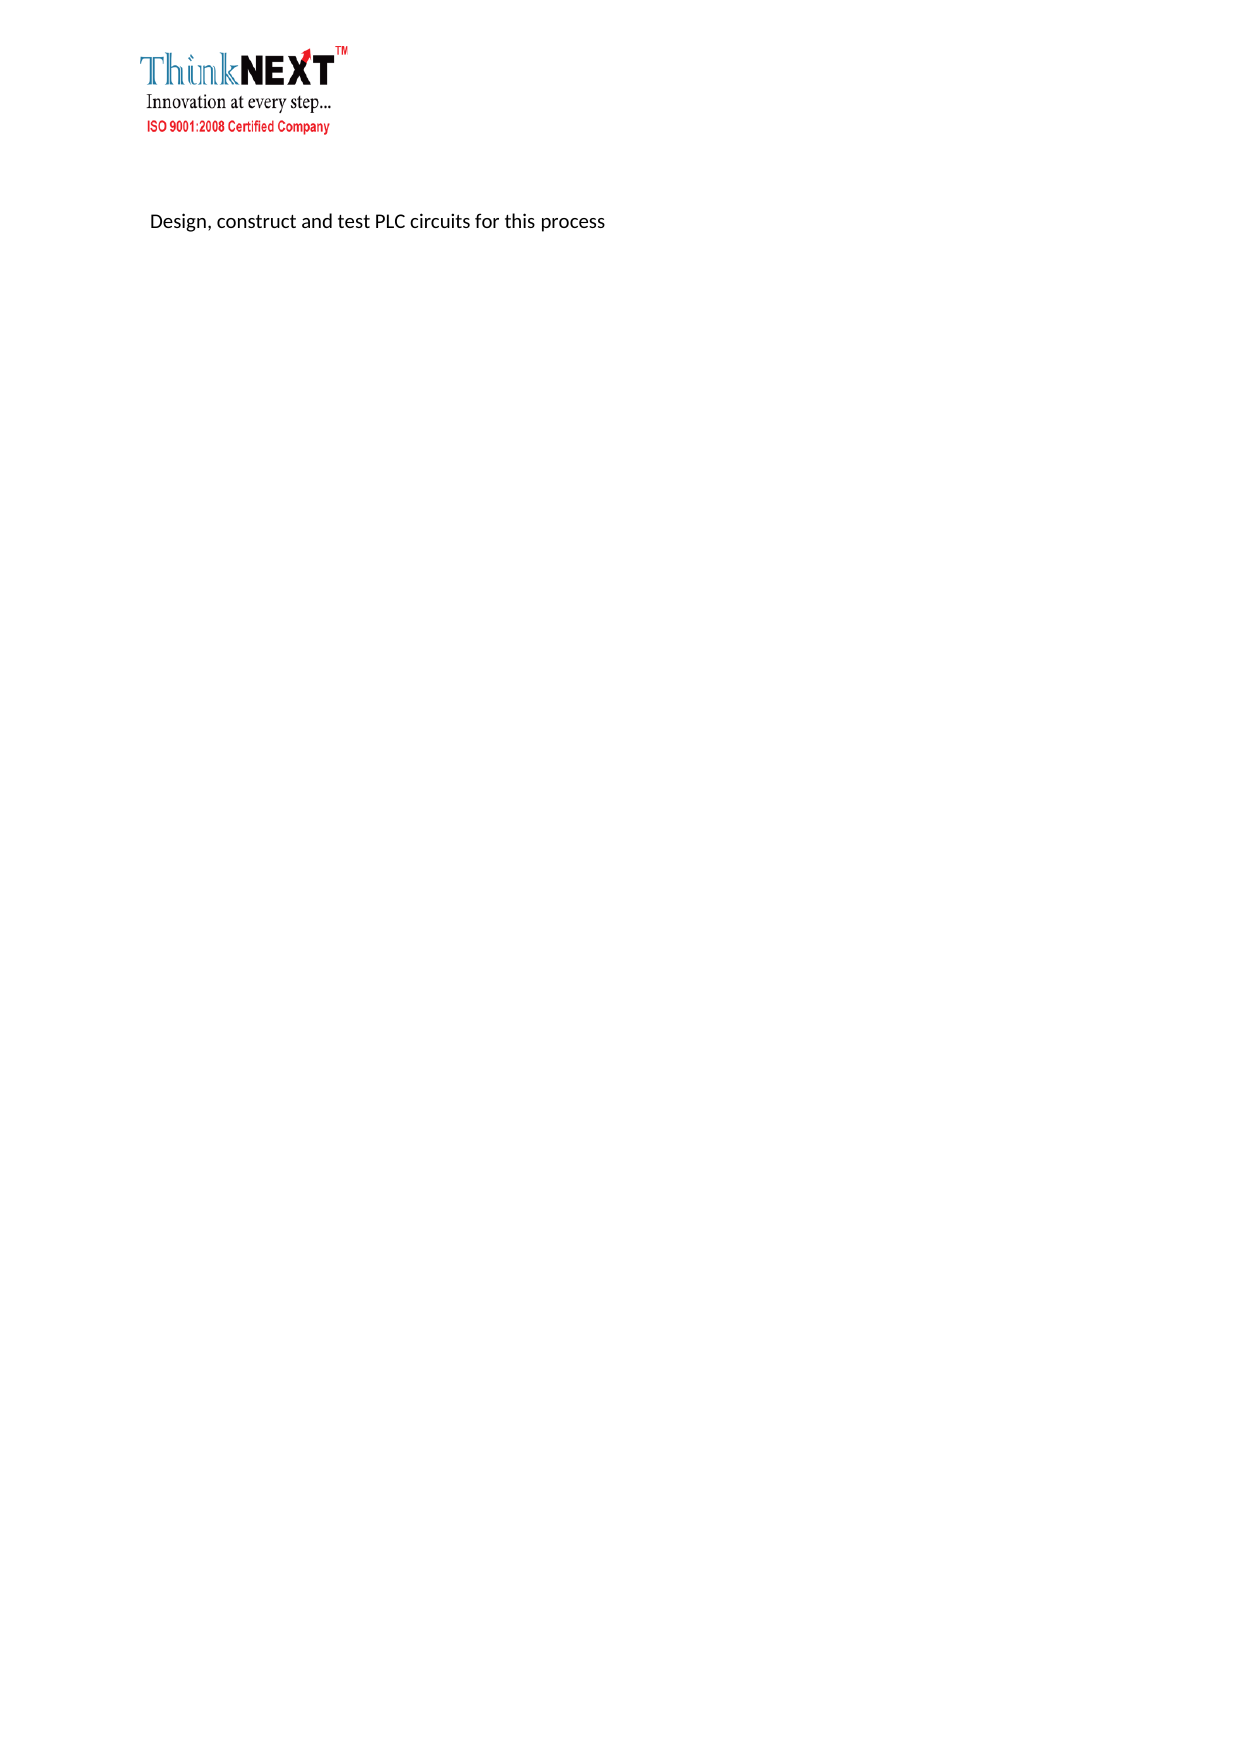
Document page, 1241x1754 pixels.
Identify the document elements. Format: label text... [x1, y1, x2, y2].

picture [139, 0, 348, 208]
